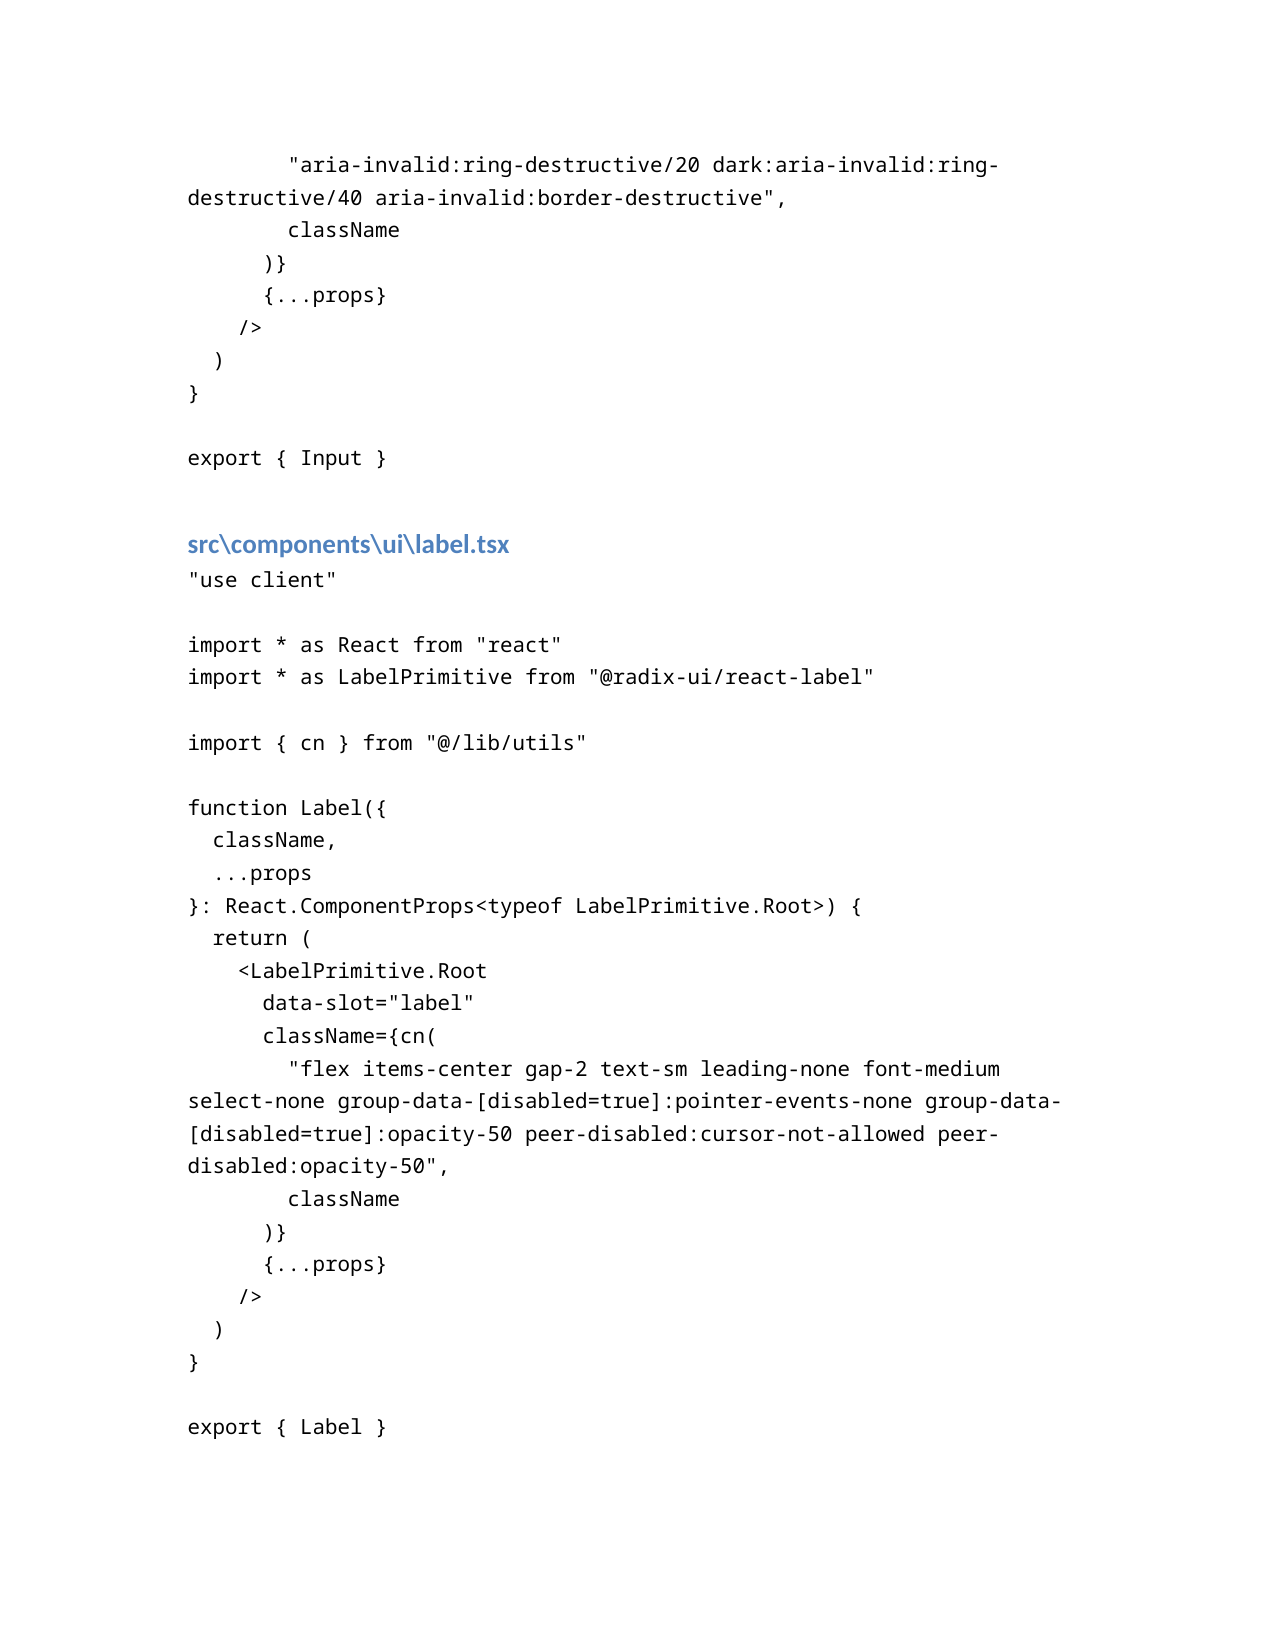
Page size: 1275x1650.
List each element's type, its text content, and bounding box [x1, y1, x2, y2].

subtitle src\components\ui\label.tsx [187, 527, 1087, 560]
text "use client" import * as React from "react" import * as LabelPrimitive from "@radix-ui/react-label" import { cn } from "@/lib/utils" function Label({ className, ...props }: React.ComponentProps<typeof LabelPrimitive.Root>) { return ( <LabelPrimitive.Root data-slot="label" className={cn( "flex items-center gap-2 text-sm leading-none font-medium select-none group-data-[disabled=true]:pointer-events-none group-data-[disabled=true]:opacity-50 peer-disabled:cursor-not-allowed peer-disabled:opacity-50", className )} {...props} /> ) } export { Label } [187, 565, 1087, 1471]
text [187, 150, 1087, 502]
